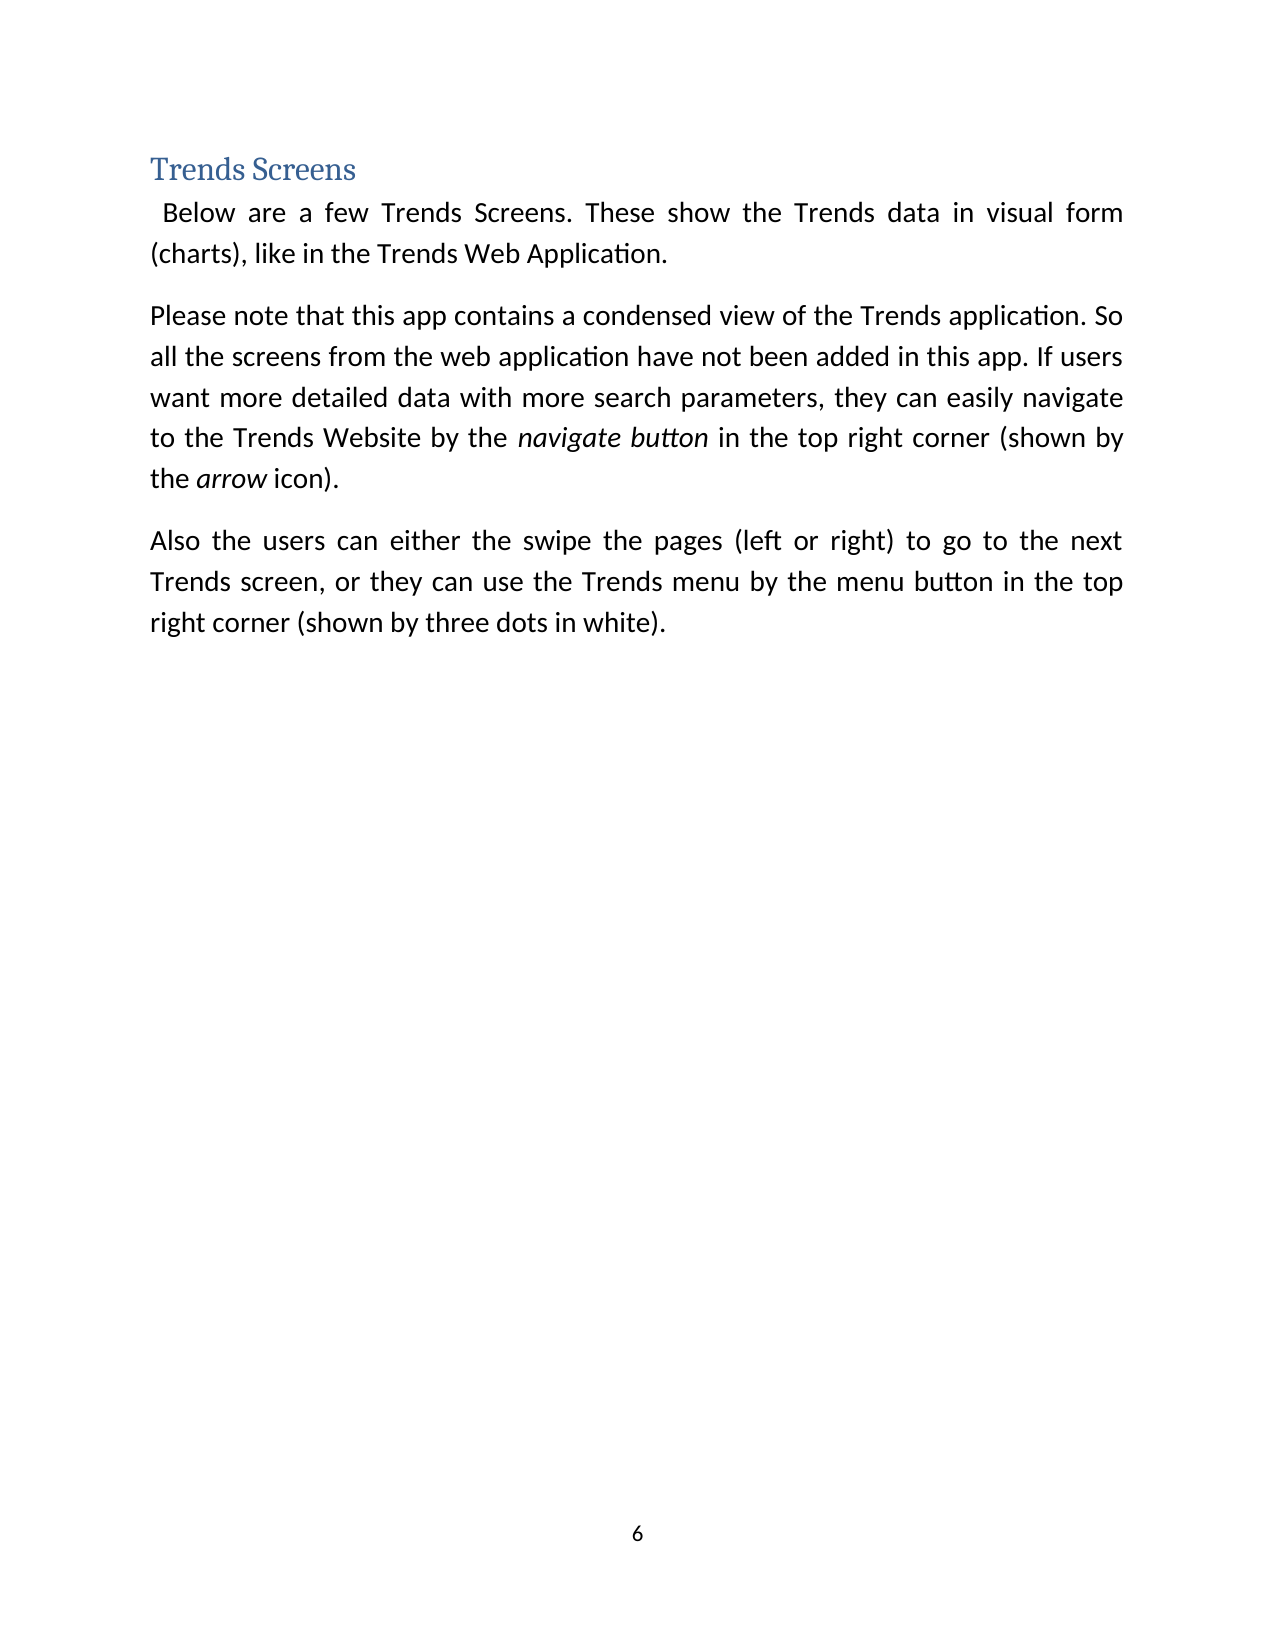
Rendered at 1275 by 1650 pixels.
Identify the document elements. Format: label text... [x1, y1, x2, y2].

text Also the users can either the swipe the pages (left or right) to go to the next Trends screen, or they can use the Trends menu by the menu button in the top right corner (shown by three dots in white). [150, 522, 1125, 640]
text Please note that this app contains a condensed view of the Trends application. So all the screens from the web application have not been added in this app. If users want more detailed data with more search parameters, they can easily navigate to the Trends Website by the navigate button in the top right corner (shown by the arrow icon). [150, 297, 1125, 496]
text Below are a few Trends Screens. These show the Trends data in visual form (charts), like in the Trends Web Application. [150, 194, 1125, 271]
subtitle Trends Screens [150, 150, 1125, 188]
